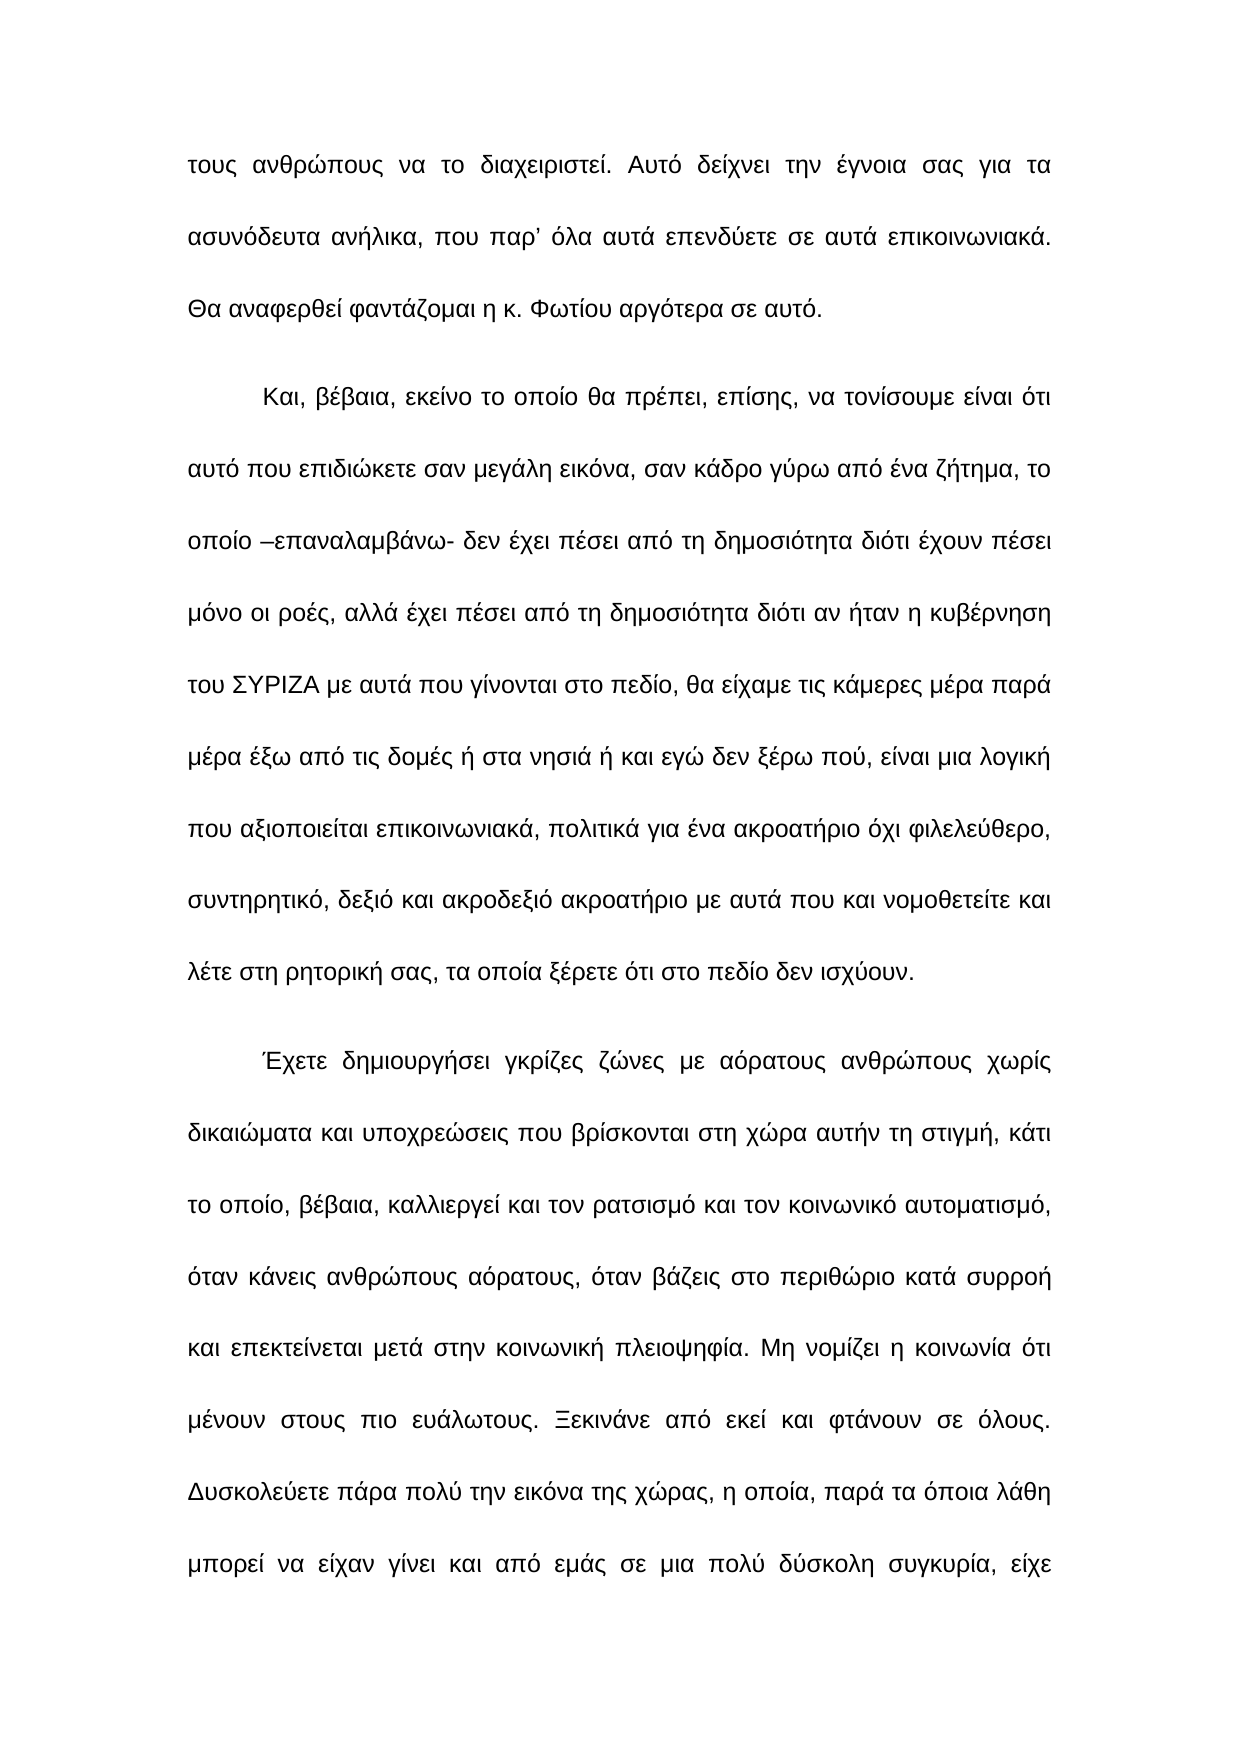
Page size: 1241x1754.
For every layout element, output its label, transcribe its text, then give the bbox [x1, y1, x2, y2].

text Και, βέβαια, εκείνο το οποίο θα πρέπει, επίσης, να τονίσουμε είναι ότι αυτό που επιδιώκετε σαν μεγάλη εικόνα, σαν κάδρο γύρω από ένα ζήτημα, το οποίο –επαναλαμβάνω- δεν έχει πέσει από τη δημοσιότητα διότι έχουν πέσει μόνο οι ροές, αλλά έχει πέσει από τη δημοσιότητα διότι αν ήταν η κυβέρνηση του ΣΥΡΙΖΑ με αυτά που γίνονται στο πεδίο, θα είχαμε τις κάμερες μέρα παρά μέρα έξω από τις δομές ή στα νησιά ή και εγώ δεν ξέρω πού, είναι μια λογική που αξιοποιείται επικοινωνιακά, πολιτικά για ένα ακροατήριο όχι φιλελεύθερο, συντηρητικό, δεξιό και ακροδεξιό ακροατήριο με αυτά που και νομοθετείτε και λέτε στη ρητορική σας, τα οποία ξέρετε ότι στο πεδίο δεν ισχύουν. [187, 382, 1053, 986]
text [187, 1046, 1053, 1578]
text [187, 150, 1053, 322]
